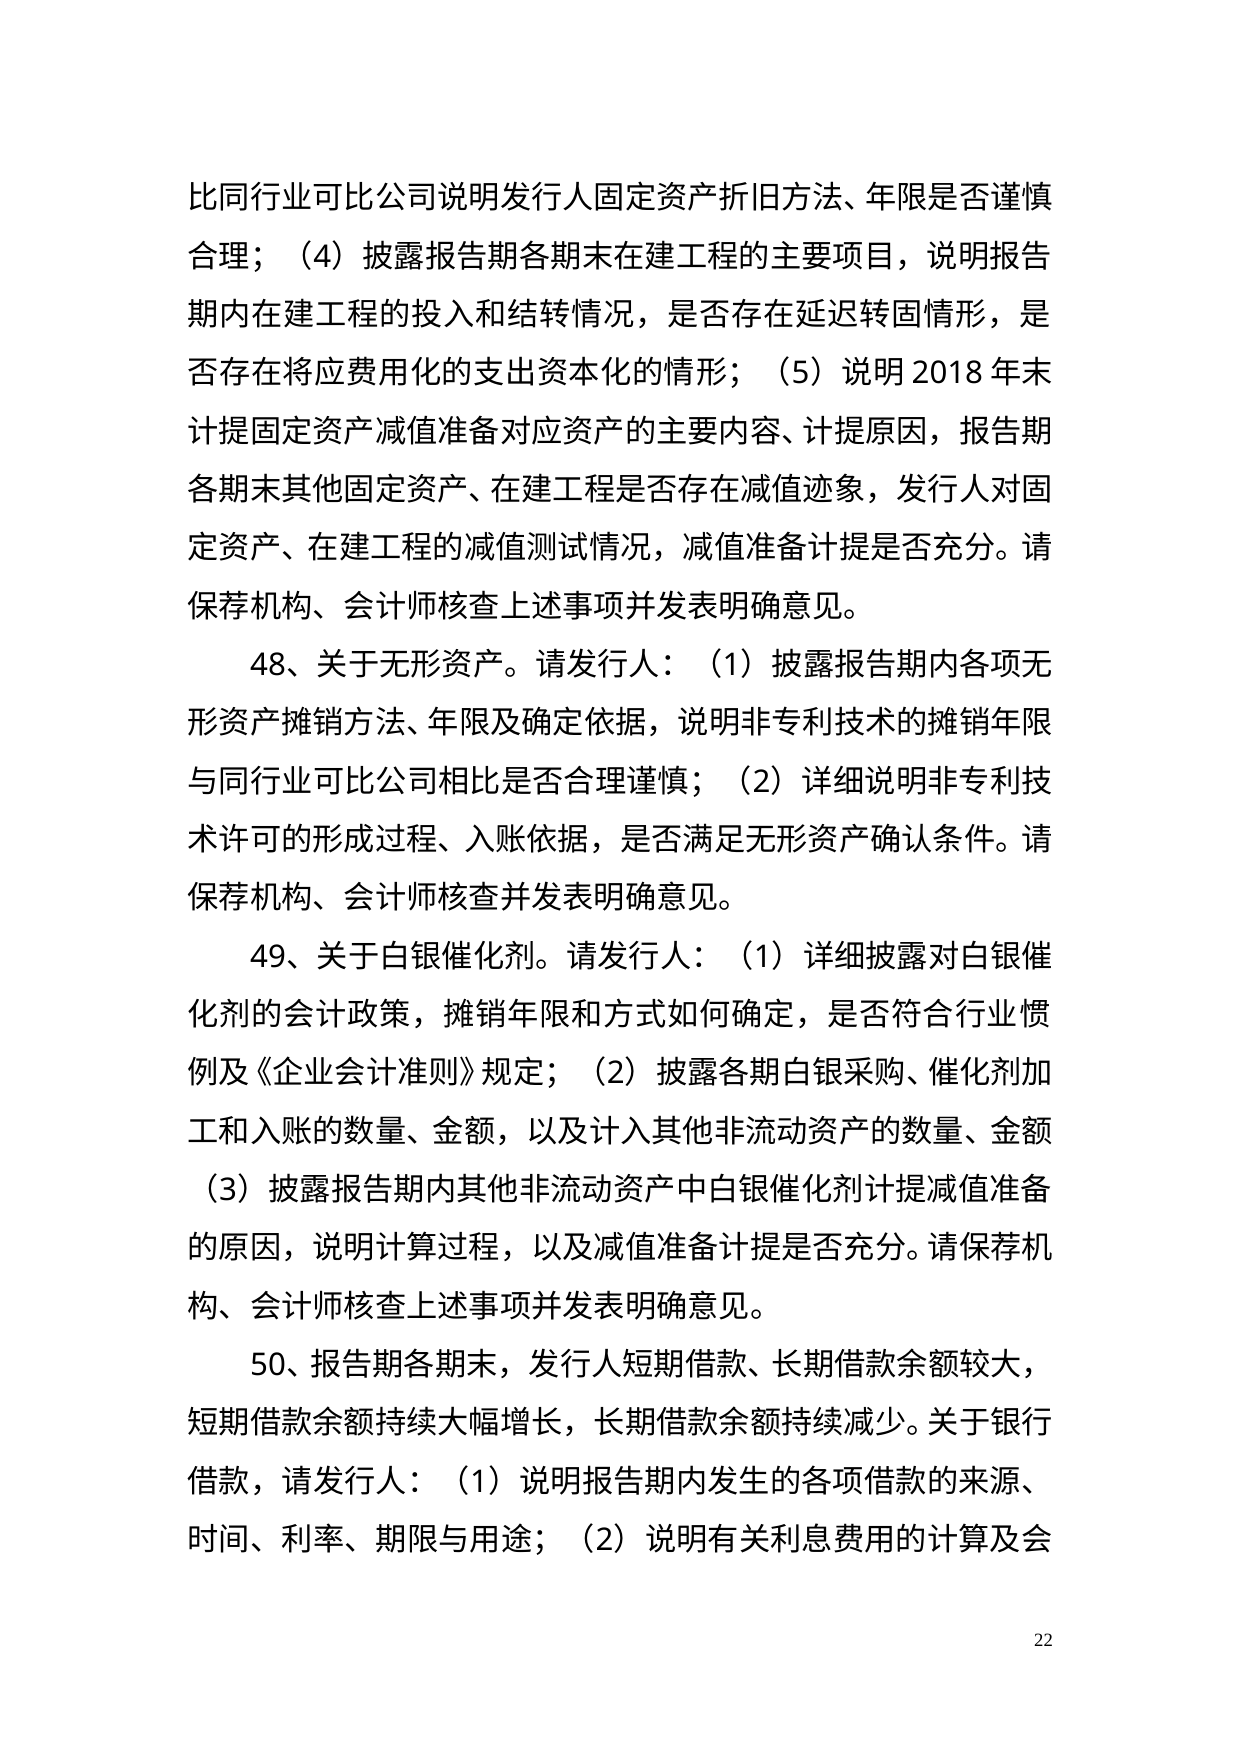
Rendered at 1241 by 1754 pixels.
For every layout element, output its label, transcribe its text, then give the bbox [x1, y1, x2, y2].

list 48、关于无形资产。请发行人：（1）披露报告期内各项无形资产摊销方法、年限及确定依据，说明非专利技术的摊销年限与同行业可比公司相比是否合理谨慎；（2）详细说明非专利技术许可的形成过程、入账依据，是否满足无形资产确认条件。请保荐机构、会计师核查并发表明确意见。 [187, 1270, 1053, 1562]
list 46、请发行人进一步披露待抵扣增值税进项税的主要内容，与固定资产投资规模的匹配关系，以及报告期各期末逐期大幅减少的原因及合理性。请保荐机构、会计师核查并发表明确意见。 [187, 220, 1053, 454]
list 47、关于固定资产和在建工程。请发行人：（1）说明主要房屋建筑物、机器设备在母公司、子公司之间的分布情况，生产线分布与各单位收入、利润贡献是否匹配；（2）说明发行人主要固定资产的来源、入账时间，重组业务中对被重组单位原有固定资产如何重新入账，固定资产成新率统计是否准确；（3）对比同行业可比公司说明发行人固定资产折旧方法、年限是否谨慎合理；（4）披露报告期各期末在建工程的主要项目，说明报告期内在建工程的投入和结转情况，是否存在延迟转固情形，是否存在将应费用化的支出资本化的情形；（5）说明2018年末计提固定资产减值准备对应资产的主要内容、计提原因，报告期各期末其他固定资产、在建工程是否存在减值迹象，发行人对固定资产、在建工程的减值测试情况，减值准备计提是否充分。请保荐机构、会计师核查上述事项并发表明确意见。 [187, 454, 1053, 1270]
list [187, 162, 1053, 220]
